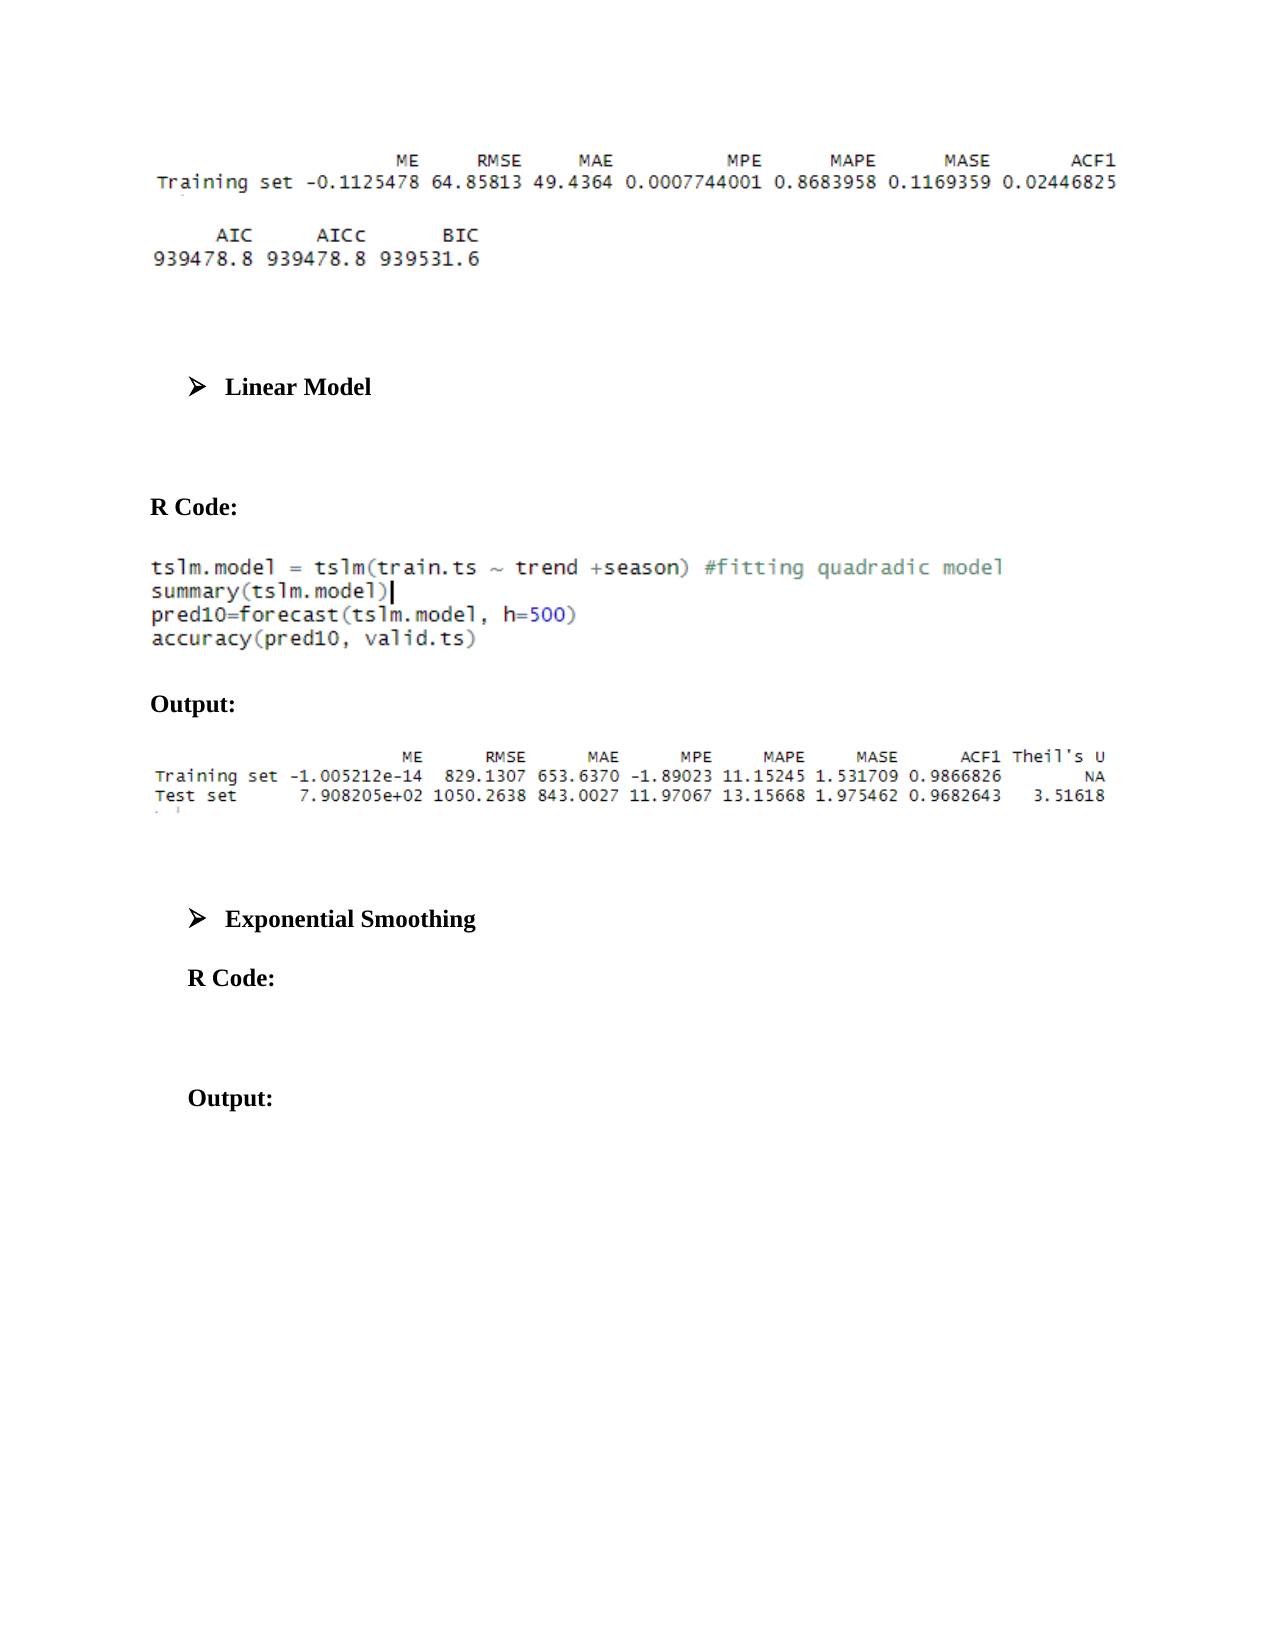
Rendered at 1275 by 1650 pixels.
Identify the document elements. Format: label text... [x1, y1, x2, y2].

text Output: [187, 1083, 1125, 1112]
list Linear Model [187, 372, 1125, 401]
picture [150, 226, 518, 282]
text Output: [150, 689, 1125, 717]
text R Code: [150, 492, 1125, 520]
list Exponential Smoothing [187, 904, 1125, 932]
picture [150, 551, 1025, 658]
text R Code: [187, 963, 1125, 992]
picture [150, 150, 1125, 196]
picture [150, 748, 1125, 813]
